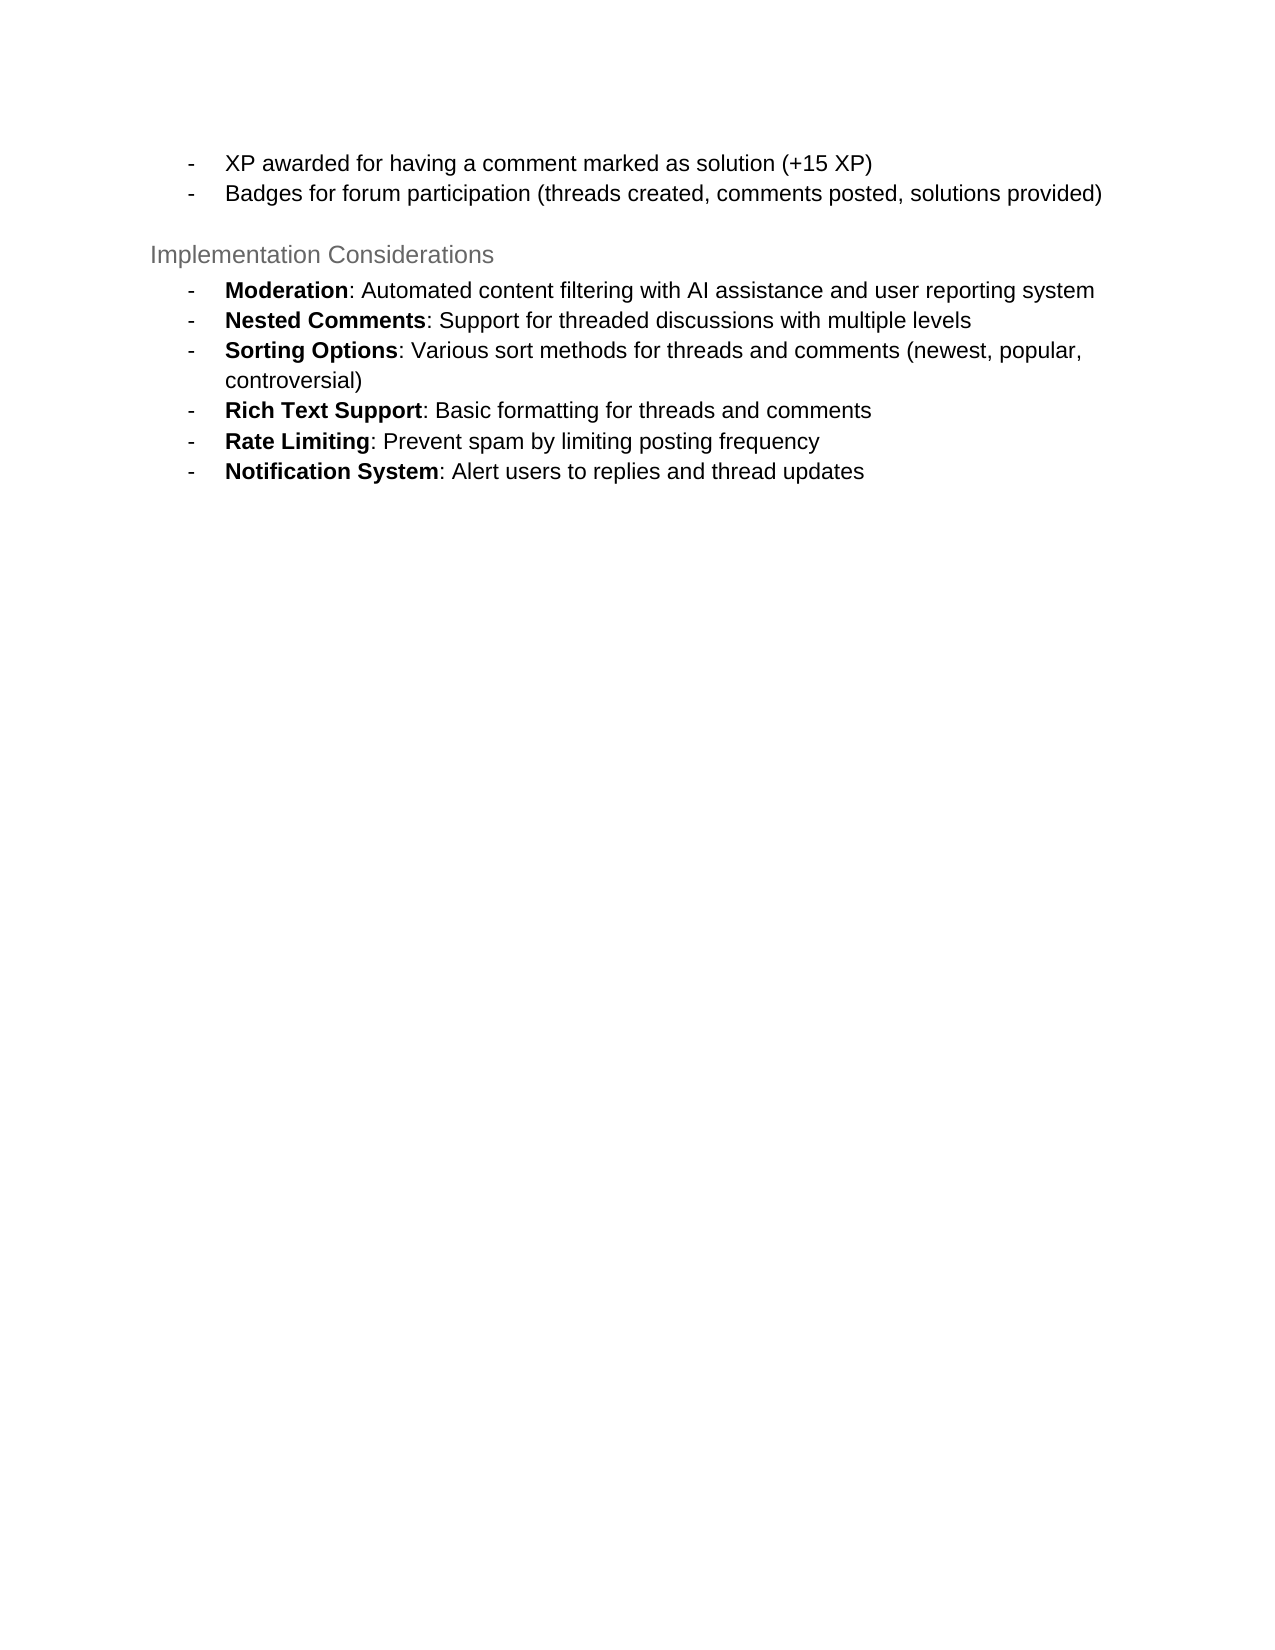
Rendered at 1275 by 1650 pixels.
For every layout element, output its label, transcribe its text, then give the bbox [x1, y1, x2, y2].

list Nested Comments: Support for threaded discussions with multiple levels [187, 307, 1125, 333]
list Badges for forum participation (threads created, comments posted, solutions provided) [187, 180, 1125, 207]
list Sorting Options: Various sort methods for threads and comments (newest, popular, controversial) [187, 337, 1125, 394]
list XP awarded for having a comment marked as solution (+15 XP) [187, 150, 1125, 176]
list Notification System: Alert users to replies and thread updates [187, 458, 1125, 484]
list Moderation: Automated content filtering with AI assistance and user reporting system [187, 277, 1125, 303]
subtitle Implementation Considerations [150, 239, 1125, 268]
list Rich Text Support: Basic formatting for threads and comments [187, 397, 1125, 424]
list Rate Limiting: Prevent spam by limiting posting frequency [187, 428, 1125, 454]
